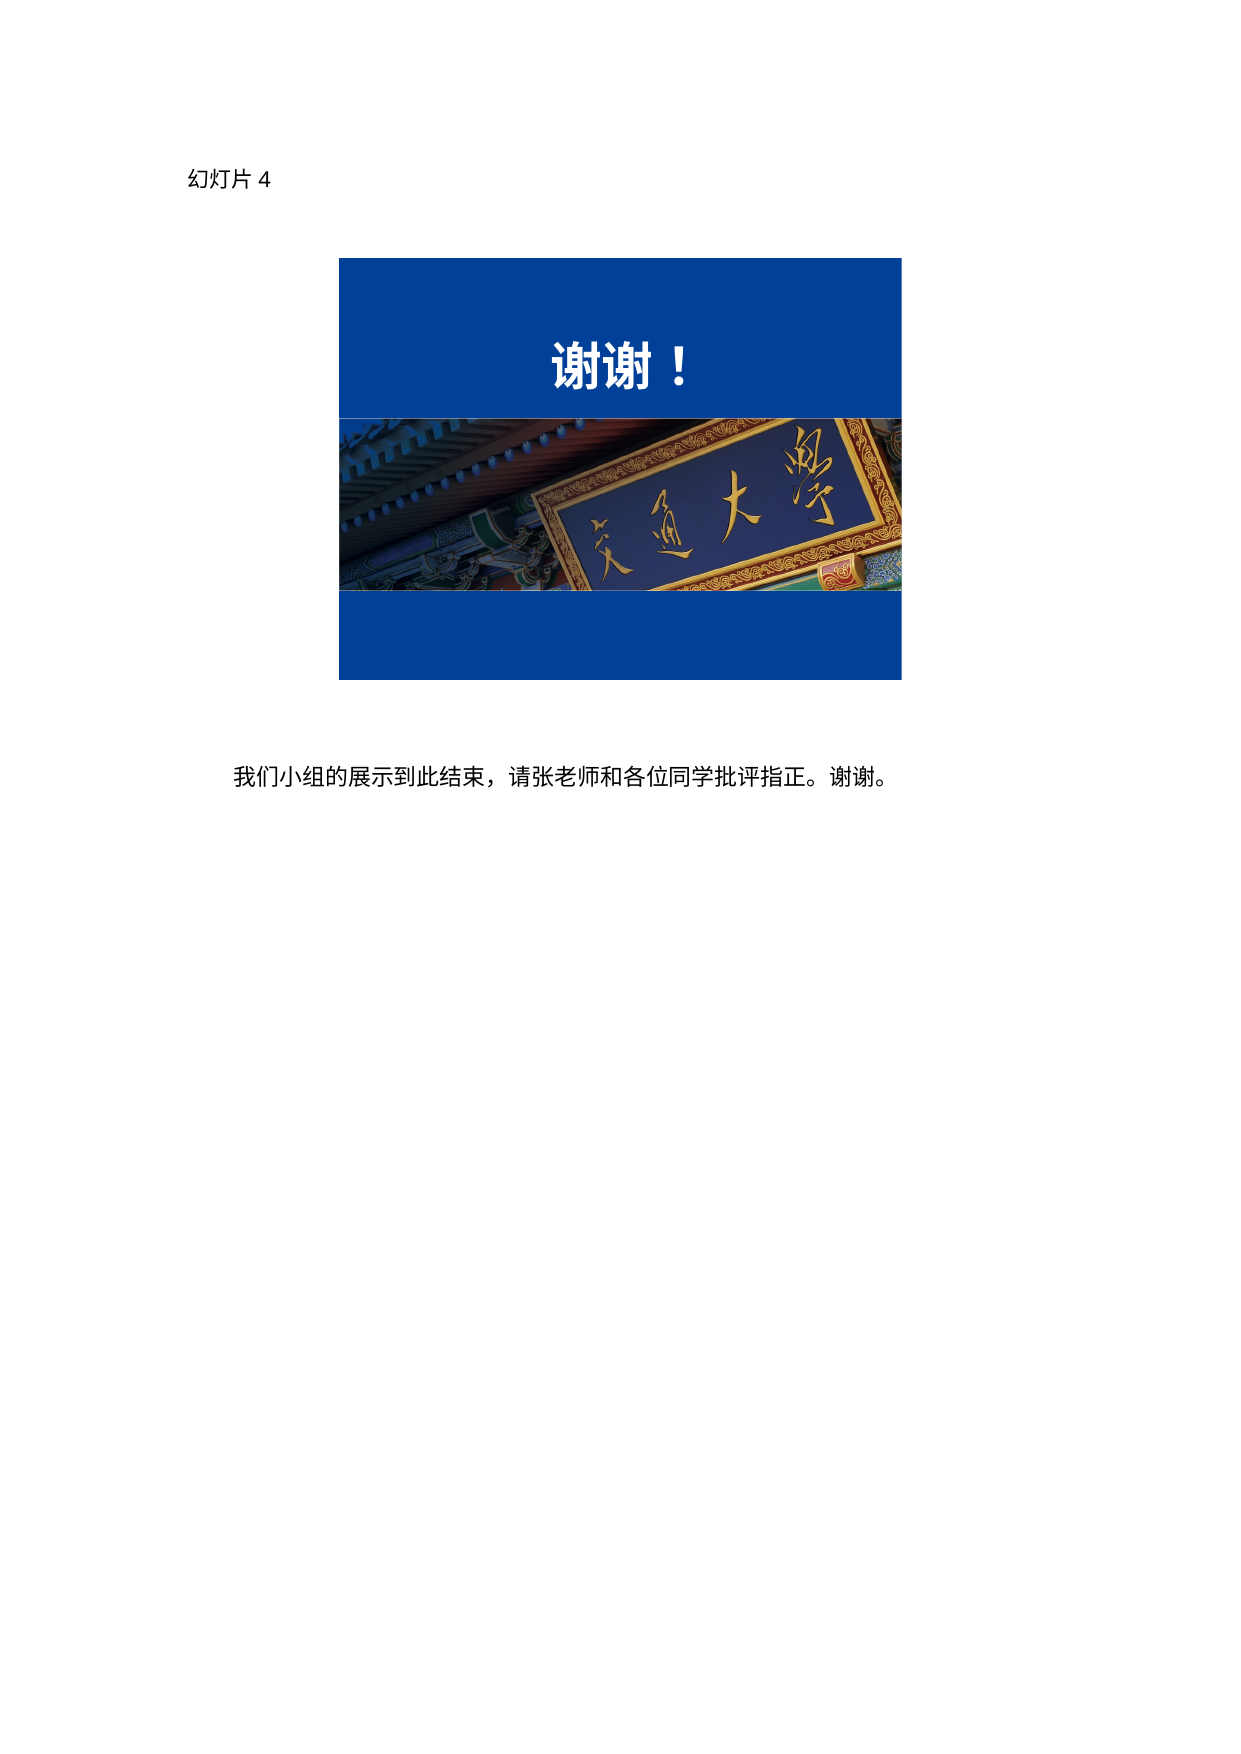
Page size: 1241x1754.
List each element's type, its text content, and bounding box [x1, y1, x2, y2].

text 我们小组的展示到此结束，请张老师和各位同学批评指正。谢谢。 [187, 742, 1053, 807]
text 幻灯片 4 [187, 162, 1053, 194]
